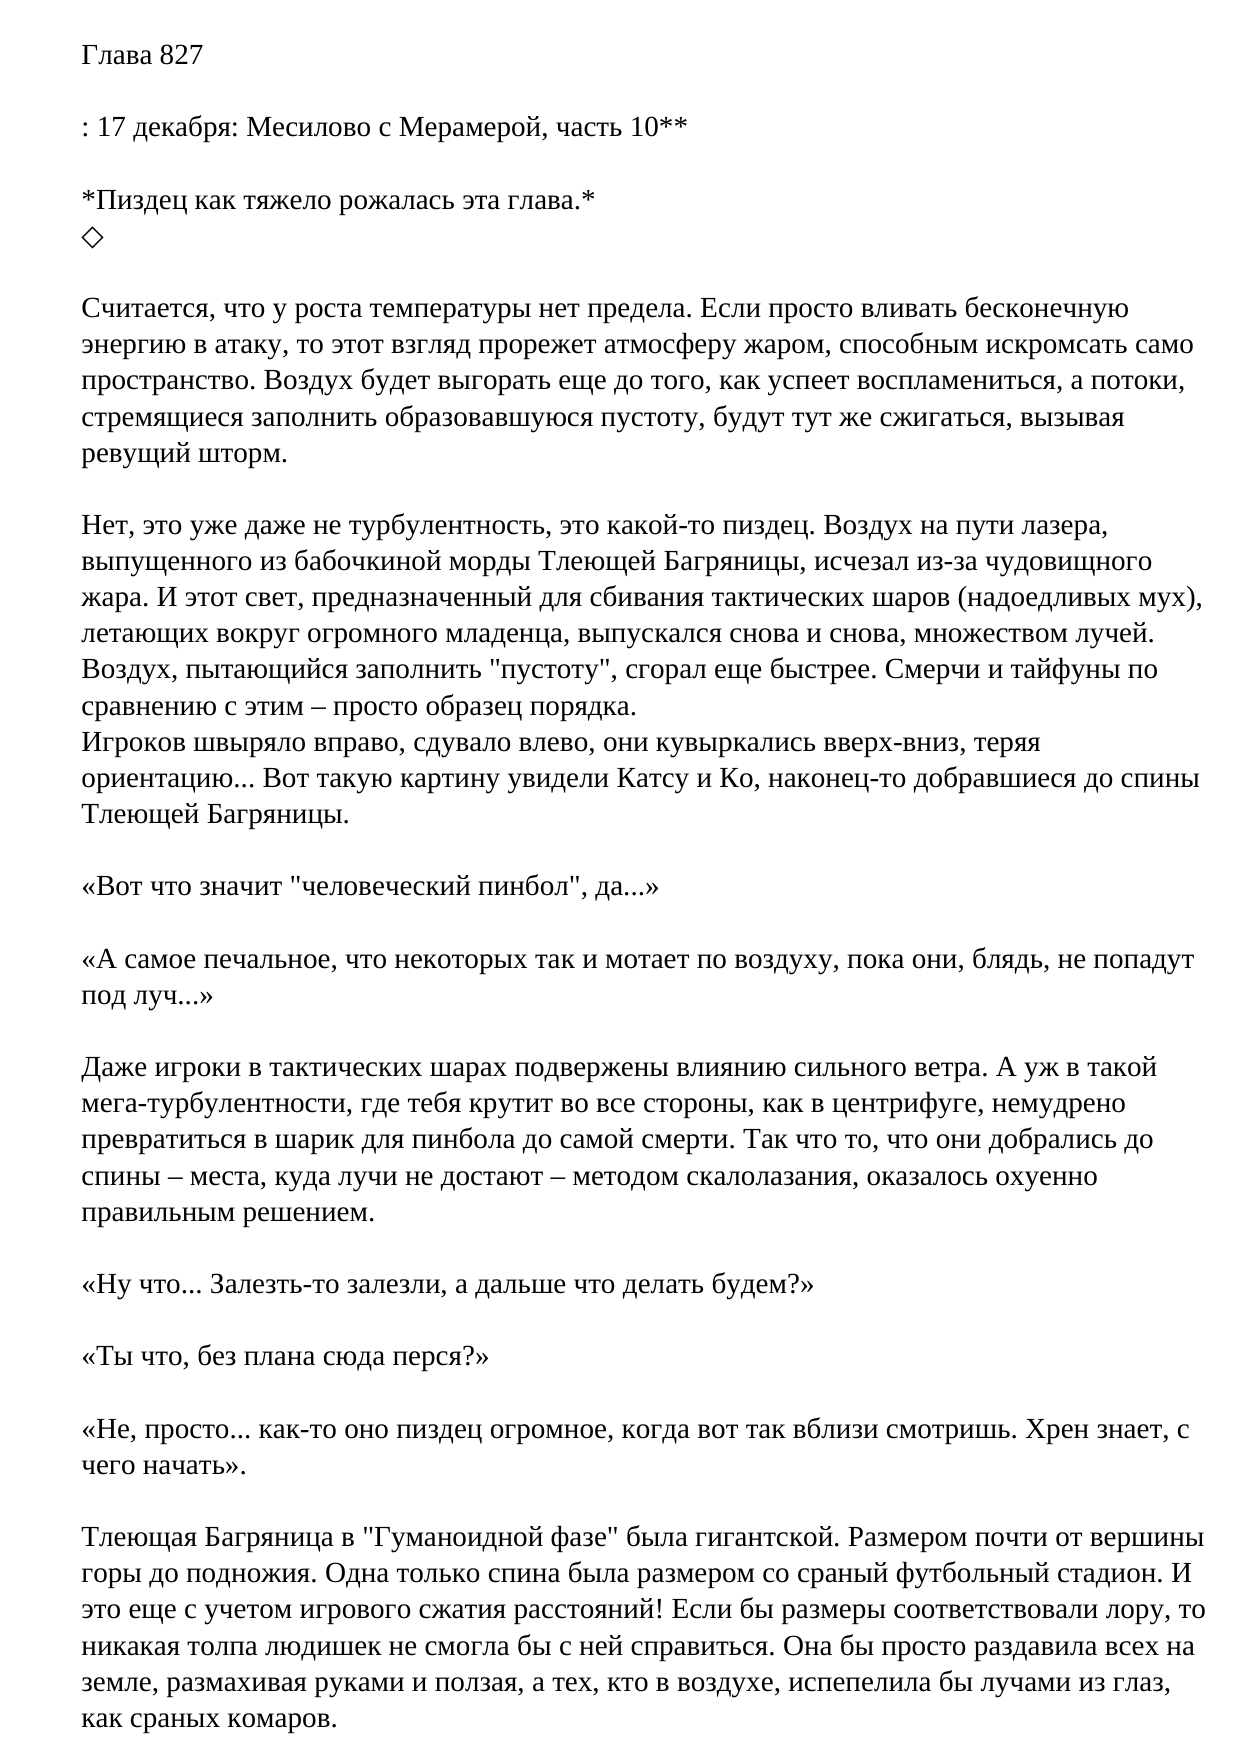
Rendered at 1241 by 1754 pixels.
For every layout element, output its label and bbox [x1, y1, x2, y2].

text [81, 37, 1215, 1733]
